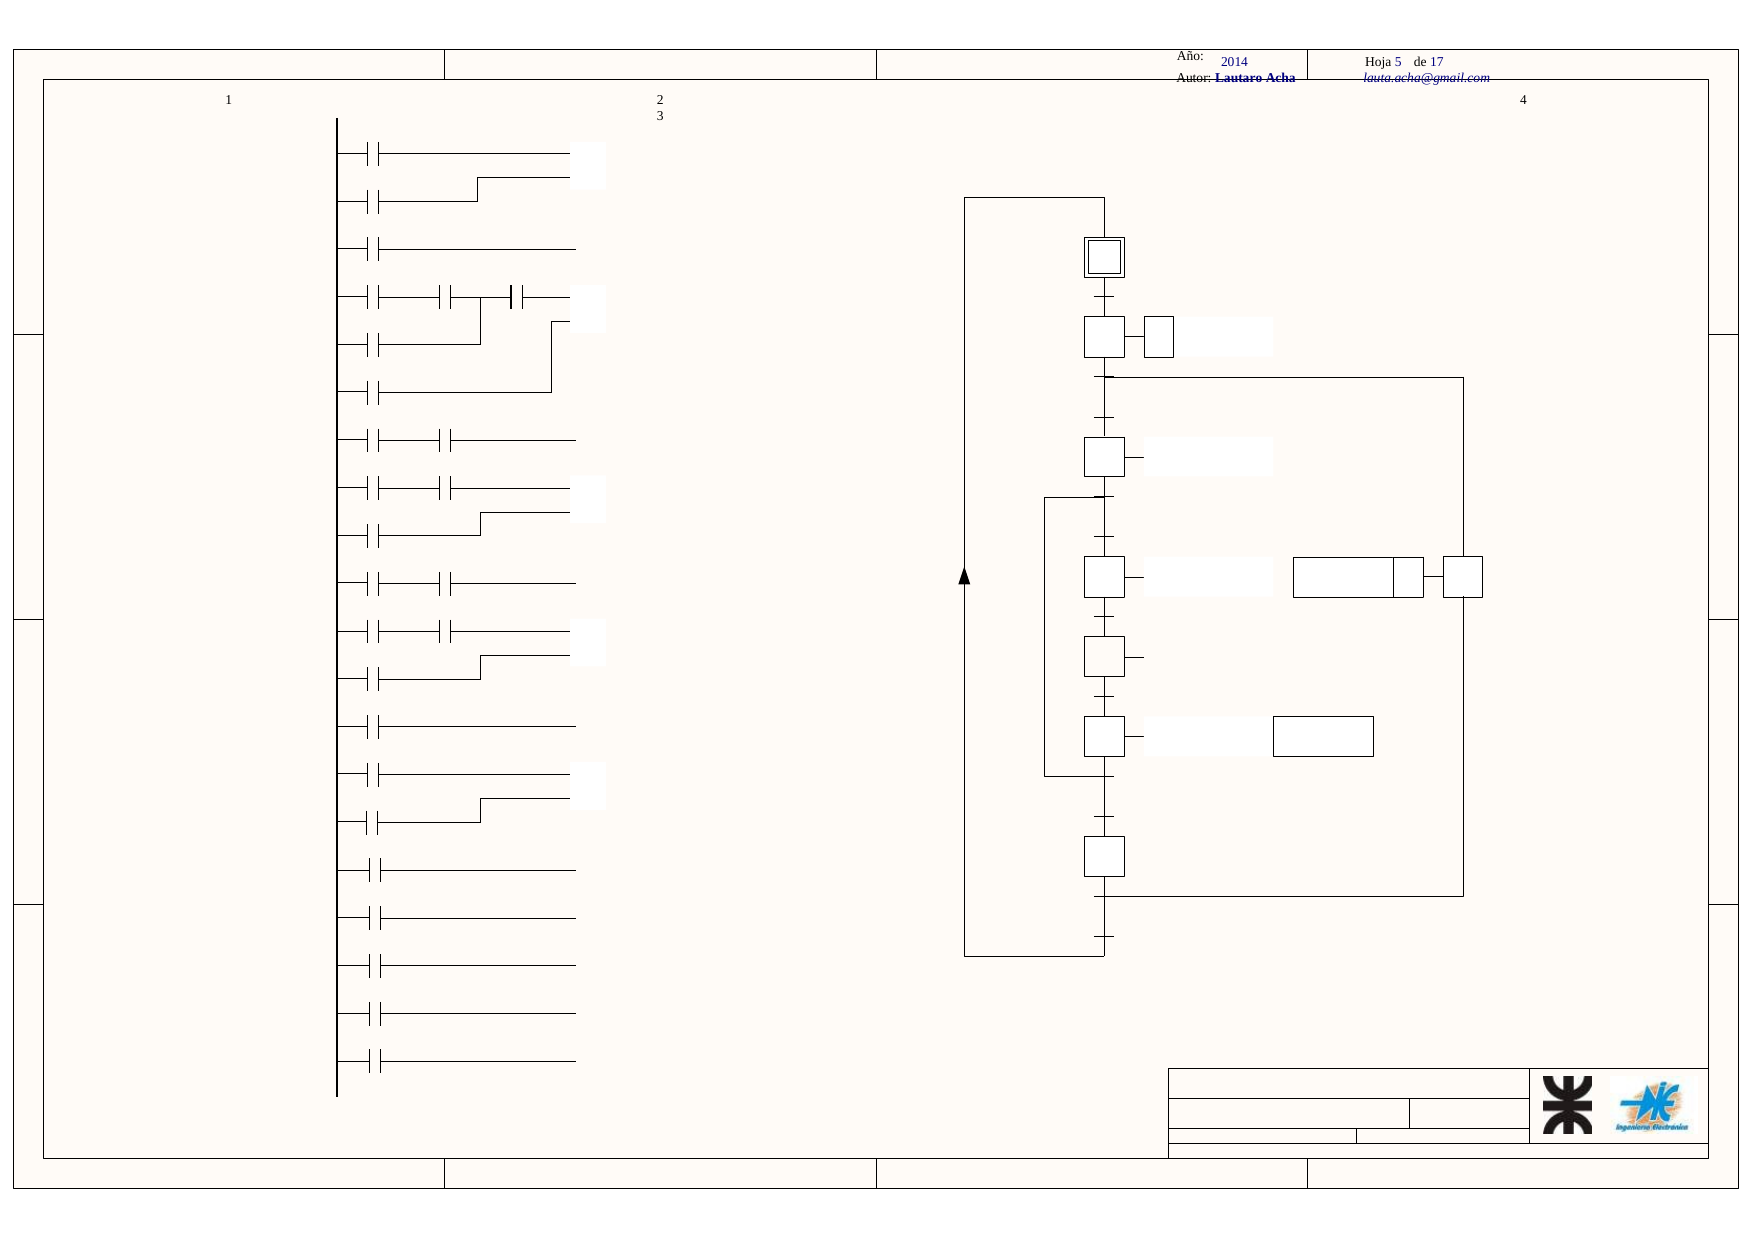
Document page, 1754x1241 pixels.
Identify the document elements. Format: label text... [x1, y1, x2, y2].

text 2014 [1221, 54, 1248, 70]
picture [1543, 1076, 1592, 1134]
text Año: [12, 48, 1204, 63]
text lauta.acha@gmail.com [1363, 70, 1739, 85]
text 1 2 3 [225, 92, 1095, 123]
text 4 [1307, 92, 1739, 108]
text de 17 [1414, 54, 1739, 70]
text Hoja 5 [1252, 54, 1401, 70]
picture [1610, 1076, 1698, 1134]
text Autor: Lautaro Acha [1176, 70, 1303, 85]
